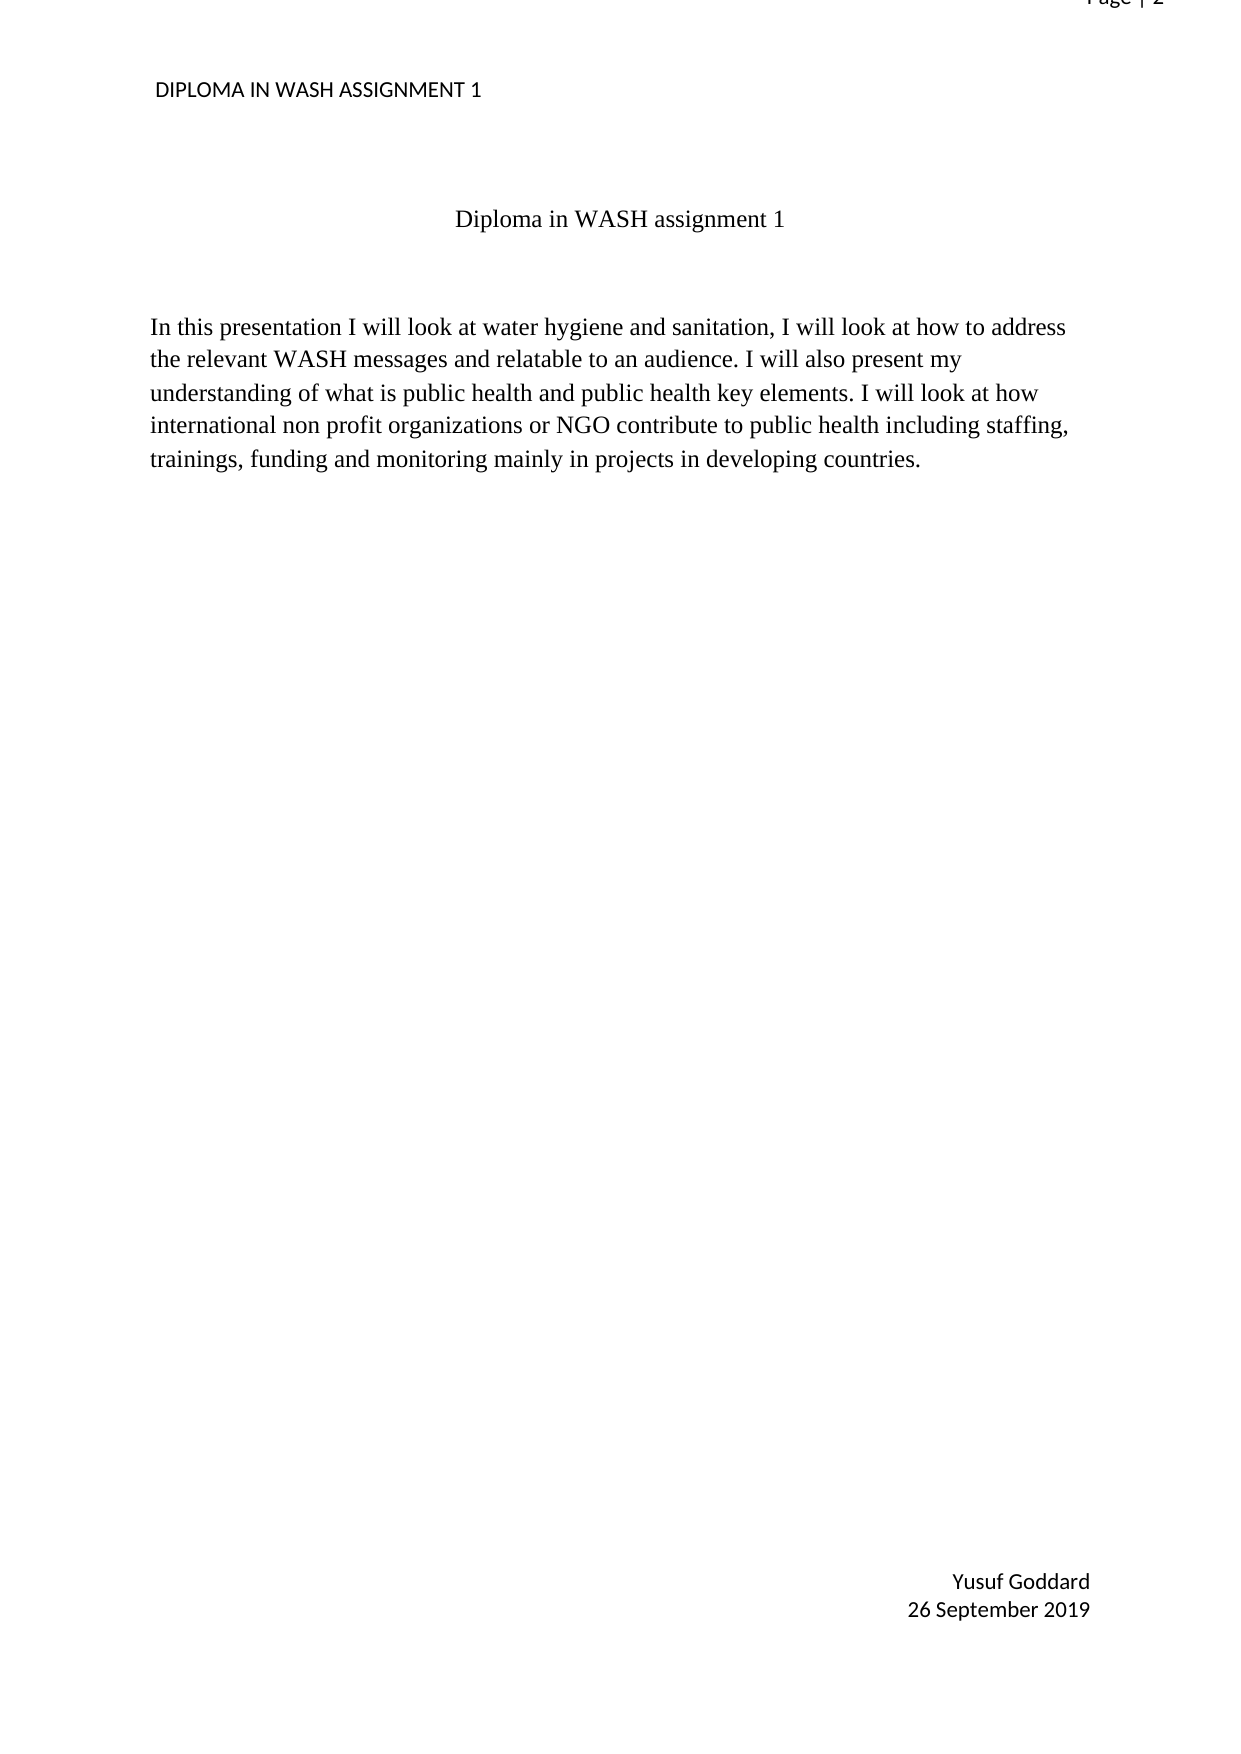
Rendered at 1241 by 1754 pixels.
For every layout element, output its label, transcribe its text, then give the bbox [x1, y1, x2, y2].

text In this presentation I will look at water hygiene and sanitation, I will look at how to address the relevant WASH messages and relatable to an audience. I will also present my understanding of what is public health and public health key elements. I will look at how international non profit organizations or NGO contribute to public health including staffing, trainings, funding and monitoring mainly in projects in developing countries. [150, 312, 1090, 472]
text Diploma in WASH assignment 1 [150, 204, 1090, 233]
